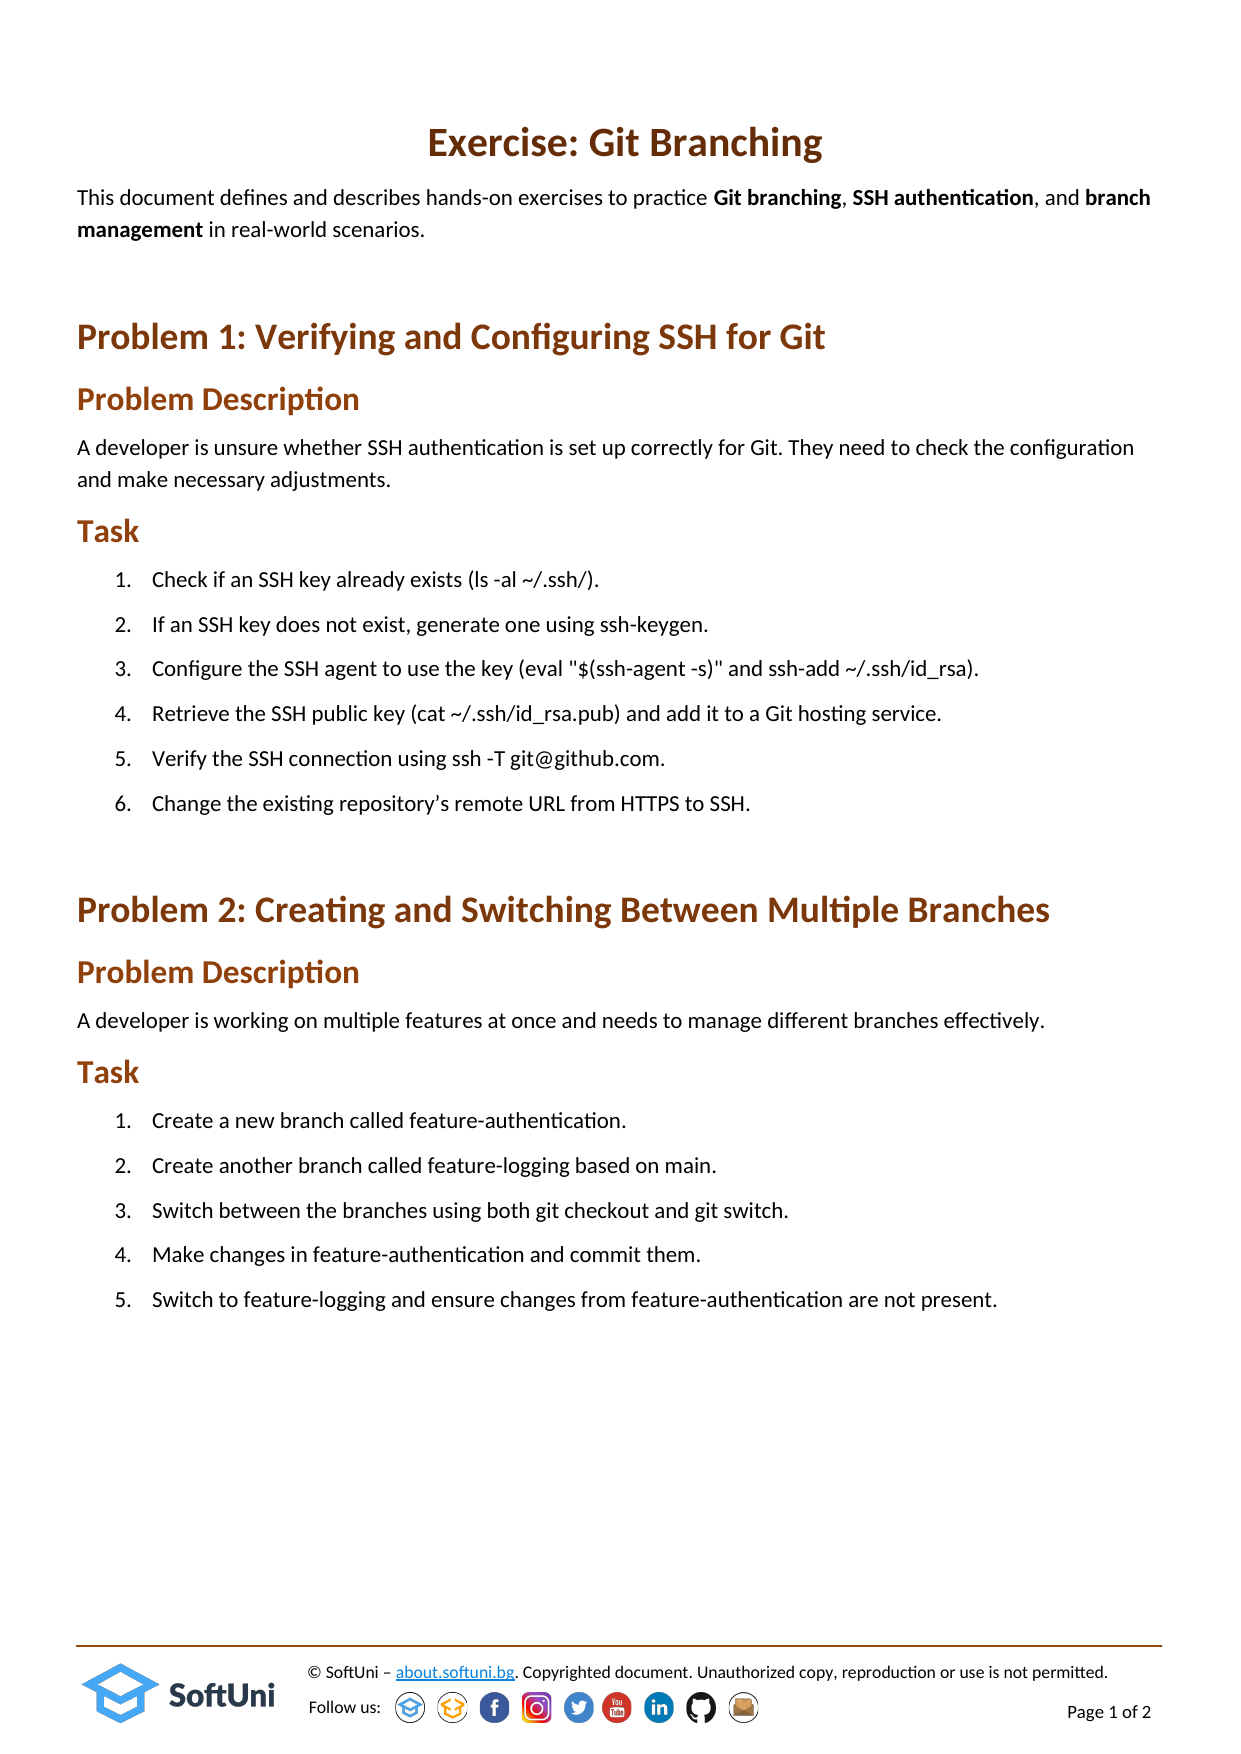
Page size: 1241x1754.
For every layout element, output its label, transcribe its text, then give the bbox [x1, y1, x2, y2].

list If an SSH key does not exist, generate one using ssh-keygen. [114, 610, 1163, 638]
text A developer is unsure whether SSH authentication is set up correctly for Git. They need to check the configuration and make necessary adjustments. [77, 433, 1163, 493]
subtitle Task [77, 1051, 1163, 1092]
picture [75, 1658, 281, 1729]
subtitle Problem Description [77, 952, 1163, 992]
picture [728, 1692, 759, 1723]
picture [479, 1692, 510, 1723]
picture [658, 1705, 667, 1714]
list Configure the SSH agent to use the key (eval "$(ssh-agent -s)" and ssh-add ~/.ssh/id_rsa). [114, 654, 1163, 683]
picture [395, 1692, 425, 1723]
picture [665, 1714, 674, 1723]
list Create another branch called feature-logging based on main. [114, 1151, 1163, 1179]
picture [522, 1692, 552, 1723]
list Make changes in feature-authentication and commit them. [114, 1241, 1163, 1268]
text This document defines and describes hands-on exercises to practice Git branching, SSH authentication, and branch management in real-world scenarios. [77, 183, 1163, 243]
picture [644, 1692, 653, 1701]
subtitle Task [77, 510, 1163, 551]
list Retrieve the SSH public key (cat ~/.ssh/id_rsa.pub) and add it to a Git hosting service. [114, 699, 1163, 727]
picture [564, 1692, 594, 1723]
picture [644, 1714, 653, 1723]
picture [665, 1692, 674, 1701]
text A developer is working on multiple features at once and needs to manage different branches effectively. [77, 1007, 1163, 1035]
picture [602, 1692, 632, 1723]
subtitle Problem 2: Creating and Switching Between Multiple Branches [77, 886, 1163, 932]
list Check if an SSH key already exists (ls -al ~/.ssh/). [114, 565, 1163, 593]
subtitle Problem Description [77, 378, 1163, 419]
list Switch between the branches using both git checkout and git switch. [114, 1196, 1163, 1224]
picture [437, 1692, 468, 1723]
subtitle Exercise: Git Branching [77, 116, 1163, 167]
list Create a new branch called feature-authentication. [114, 1106, 1163, 1134]
subtitle Problem 1: Verifying and Configuring SSH for Git [77, 313, 1163, 359]
list Verify the SSH connection using ssh -T git@github.com. [114, 744, 1163, 772]
list Switch to feature-logging and ensure changes from feature-authentication are not present. [114, 1285, 1163, 1313]
list Change the existing repository’s remote URL from HTTPS to SSH. [114, 789, 1163, 817]
picture [686, 1692, 716, 1723]
